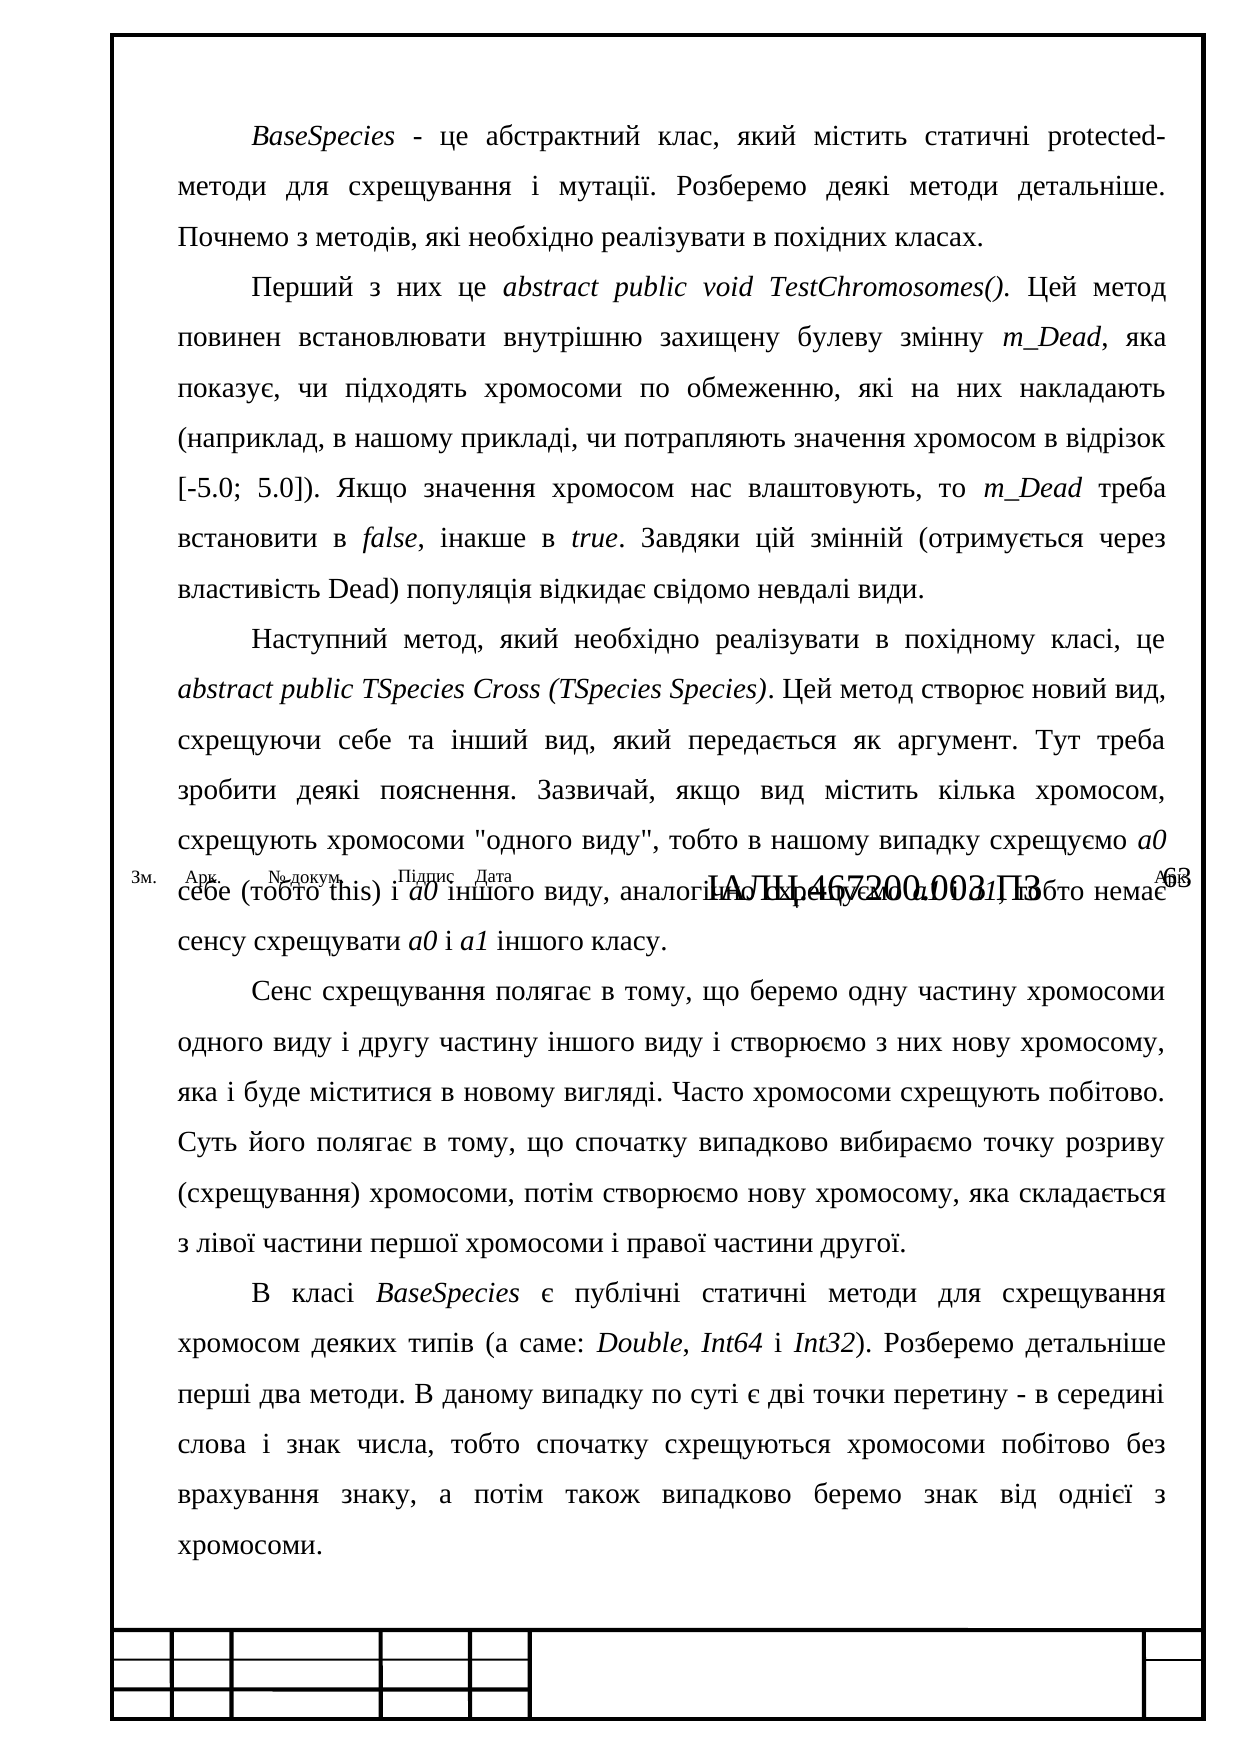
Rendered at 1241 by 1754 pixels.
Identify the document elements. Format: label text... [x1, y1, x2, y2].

text В класі BaseSpecies є публічні статичні методи для схрещування хромосом деяких типів (а саме: Double, Int64 і Int32). Розберемо детальніше перші два методи. В даному випадку по суті є дві точки перетину - в середині слова і знак числа, тобто спочатку схрещуються хромосоми побітово без врахування знаку, а потім також випадково беремо знак від однієї з хромосоми. [177, 1275, 1166, 1560]
text Перший з них це abstract public void TestChromosomes(). Цей метод повинен встановлювати внутрішню захищену булеву змінну m_Dead, яка показує, чи підходять хромосоми по обмеженню, які на них накладають (наприклад, в нашому прикладі, чи потрапляють значення хромосом в відрізок [-5.0; 5.0]). Якщо значення хромосом нас влаштовують, то m_Dead треба встановити в false, інакше в true. Завдяки цій змінній (отримується через властивість Dead) популяція відкидає свідомо невдалі види. [177, 269, 1166, 604]
text Наступний метод, який необхідно реалізувати в похідному класі, це abstract public TSpecies Cross (TSpecies Species). Цей метод створює новий вид, схрещуючи себе та інший вид, який передається як аргумент. Тут треба зробити деякі пояснення. Зазвичай, якщо вид містить кілька хромосом, схрещують хромосоми "одного виду", тобто в нашому випадку схрещуємо a0 себе (тобто this) і a0 іншого виду, аналогічно схрещуємо a1 і a1, тобто немає сенсу схрещувати a0 і a1 іншого класу. [177, 621, 1166, 957]
text Сенс схрещування полягає в тому, що беремо одну частину хромосоми одного виду і другу частину іншого виду і створюємо з них нову хромосому, яка і буде міститися в новому вигляді. Часто хромосоми схрещують побітово. Суть його полягає в тому, що спочатку випадково вибираємо точку розриву (схрещування) хромосоми, потім створюємо нову хромосому, яка складається з лівої частини першої хромосоми і правої частини другої. [177, 973, 1166, 1258]
text BaseSpecies - це абстрактний клас, який містить статичні protected-методи для схрещування і мутації. Розберемо деякі методи детальніше. Почнемо з методів, які необхідно реалізувати в похідних класах. [177, 118, 1166, 252]
